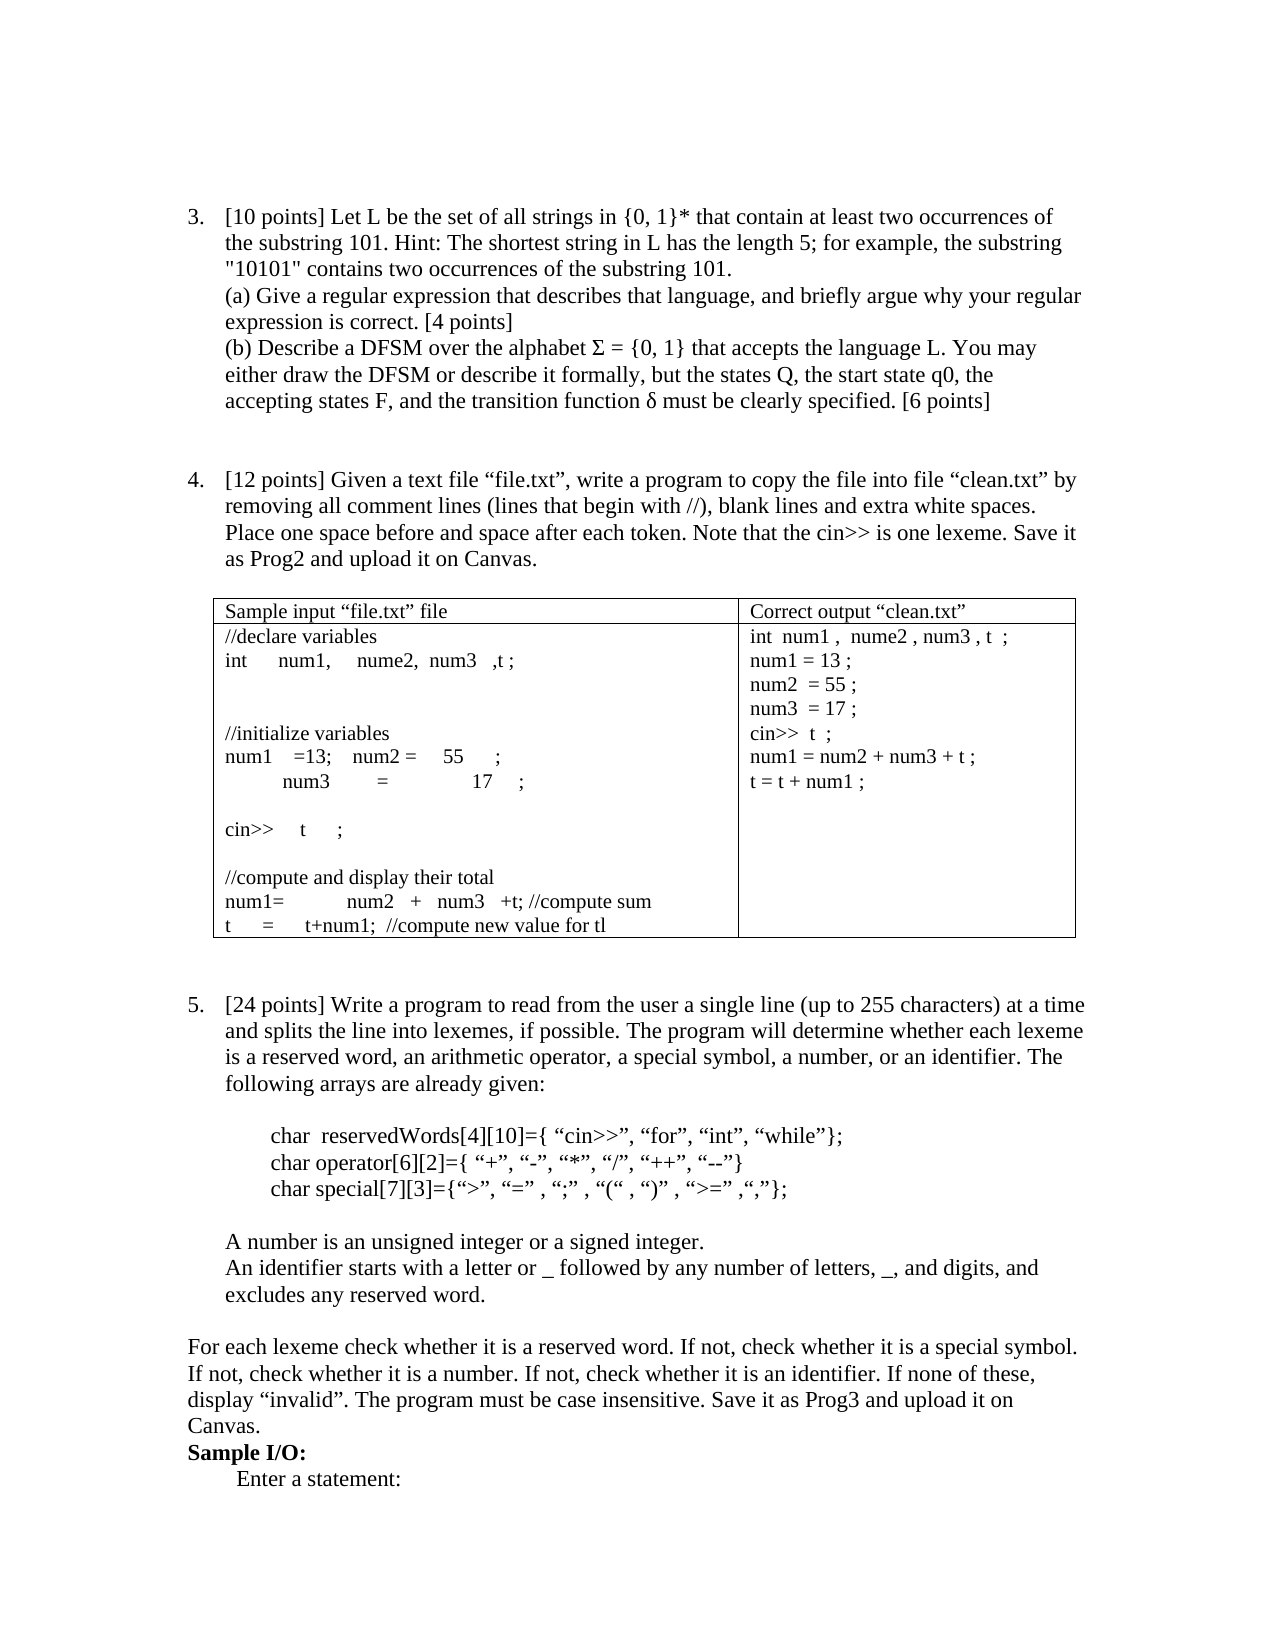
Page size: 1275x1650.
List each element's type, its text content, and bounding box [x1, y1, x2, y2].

text char operator[6][2]={ “+”, “-”, “*”, “/”, “++”, “--”} [270, 1149, 1087, 1175]
list [24 points] Write a program to read from the user a single line (up to 255 characters) at a time and splits the line into lexemes, if possible. The program will determine whether each lexeme is a reserved word, an arithmetic operator, a special symbol, a number, or an identifier. The following arrays are already given: [187, 991, 1087, 1096]
table_header Sample input “file.txt” file [214, 599, 738, 623]
list [10 points] Let L be the set of all strings in {0, 1}* that contain at least two occurrences of the substring 101. Hint: The shortest string in L has the length 5; for example, the substring "10101" contains two occurrences of the substring 101. [187, 203, 1087, 282]
text Enter a statement: [236, 1465, 1087, 1491]
table_cell int num1 , nume2 , num3 , t ; num1 = 13 ; num2 = 55 ; num3 = 17 ; cin>> t ; num1 = num2 + num3 + t ; t = t + num1 ; [739, 624, 1075, 937]
text Sample I/O: [187, 1439, 1087, 1465]
text (a) Give a regular expression that describes that language, and briefly argue why your regular expression is correct. [4 points] [225, 282, 1087, 334]
text char special[7][3]={“>”, “=” , “;” , “(“ , “)” , “>=” ,“,”}; [270, 1175, 1087, 1202]
text char reservedWords[4][10]={ “cin>>”, “for”, “int”, “while”}; [270, 1122, 1087, 1149]
text (b) Describe a DFSM over the alphabet Σ = {0, 1} that accepts the language L. You may either draw the DFSM or describe it formally, but the states Q, the start state q0, the accepting states F, and the transition function δ must be clearly specified. [6 points] [225, 334, 1087, 413]
text An identifier starts with a letter or _ followed by any number of letters, _, and digits, and excludes any reserved word. [225, 1254, 1087, 1307]
table_cell //declare variables int num1, nume2, num3 ,t ; //initialize variables num1 =13; num2 = 55 ; num3 = 17 ; cin>> t ; //compute and display their total num1= num2 + num3 +t; //compute sum t = t+num1; //compute new value for tl [214, 624, 738, 937]
list [12 points] Given a text file “file.txt”, write a program to copy the file into file “clean.txt” by removing all comment lines (lines that begin with //), blank lines and extra white spaces. Place one space before and space after each token. Note that the cin>> is one lexeme. Save it as Prog2 and upload it on Canvas. [187, 466, 1087, 572]
table_header Correct output “clean.txt” [739, 599, 1075, 623]
text For each lexeme check whether it is a reserved word. If not, check whether it is a special symbol. If not, check whether it is a number. If not, check whether it is an identifier. If none of these, display “invalid”. The program must be case insensitive. Save it as Prog3 and upload it on Canvas. [187, 1333, 1087, 1439]
text A number is an unsigned integer or a signed integer. [225, 1228, 1087, 1254]
